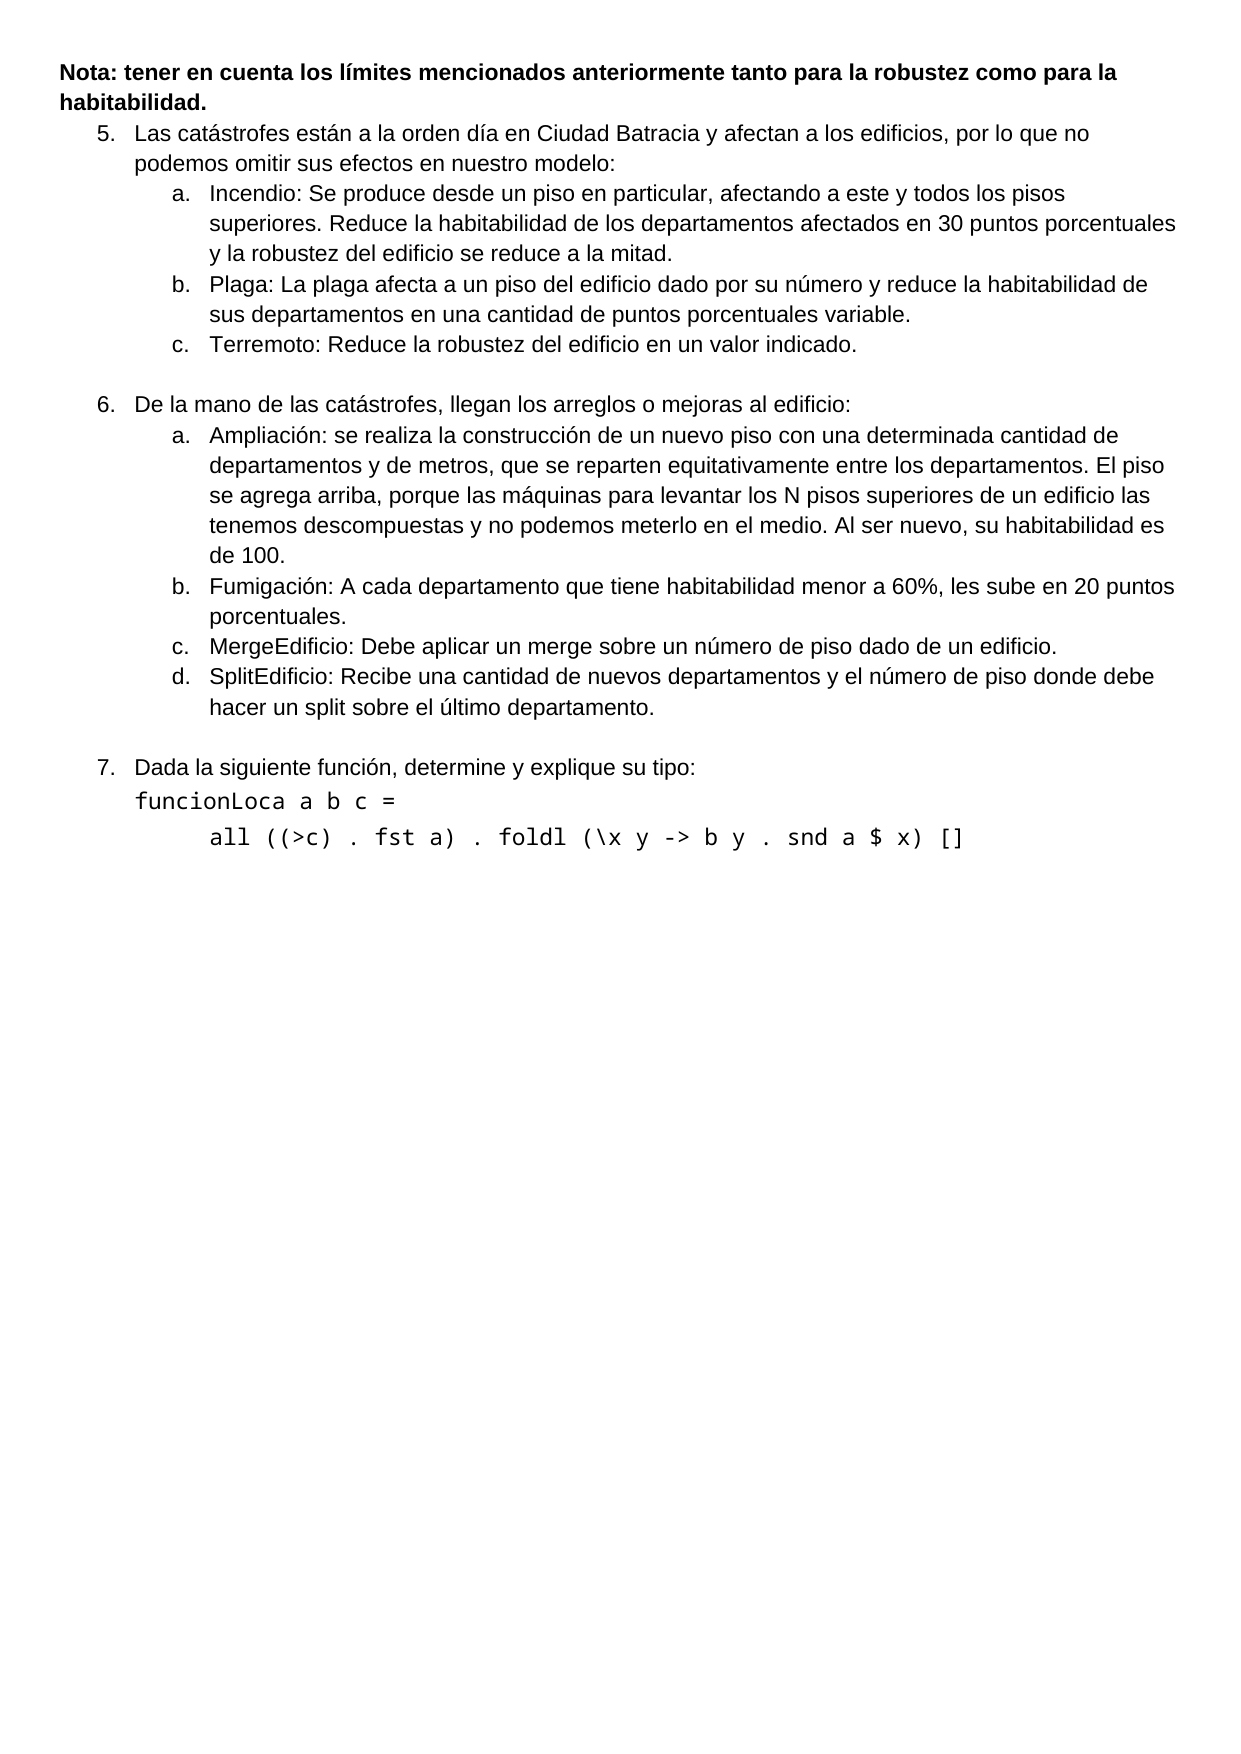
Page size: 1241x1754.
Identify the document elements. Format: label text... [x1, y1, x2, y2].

list Ampliación: se realiza la construcción de un nuevo piso con una determinada cantidad de departamentos y de metros, que se reparten equitativamente entre los departamentos. El piso se agrega arriba, porque las máquinas para levantar los N pisos superiores de un edificio las tenemos descompuestas y no podemos meterlo en el medio. Al ser nuevo, su habitabilidad es de 100. [172, 422, 1181, 569]
list SplitEdificio: Recibe una cantidad de nuevos departamentos y el número de piso donde debe hacer un split sobre el último departamento. [172, 663, 1181, 720]
list Incendio: Se produce desde un piso en particular, afectando a este y todos los pisos superiores. Reduce la habitabilidad de los departamentos afectados en 30 puntos porcentuales y la robustez del edificio se reduce a la mitad. [172, 180, 1181, 267]
list MergeEdificio: Debe aplicar un merge sobre un número de piso dado de un edificio. [172, 633, 1181, 659]
text Nota: tener en cuenta los límites mencionados anteriormente tanto para la robustez como para la habitabilidad. [59, 59, 1181, 116]
list Las catástrofes están a la orden día en Ciudad Batracia y afectan a los edificios, por lo que no podemos omitir sus efectos en nuestro modelo: [97, 119, 1181, 176]
list Dada la siguiente función, determine y explique su tipo: funcionLoca a b c = all ((>c) . fst a) . foldl (\x y -> b y . snd a $ x) [] [97, 754, 1181, 852]
list Plaga: La plaga afecta a un piso del edificio dado por su número y reduce la habitabilidad de sus departamentos en una cantidad de puntos porcentuales variable. [172, 271, 1181, 327]
list De la mano de las catástrofes, llegan los arreglos o mejoras al edificio: [97, 391, 1181, 418]
list Terremoto: Reduce la robustez del edificio en un valor indicado. [172, 331, 1181, 357]
list Fumigación: A cada departamento que tiene habitabilidad menor a 60%, les sube en 20 puntos porcentuales. [172, 573, 1181, 629]
